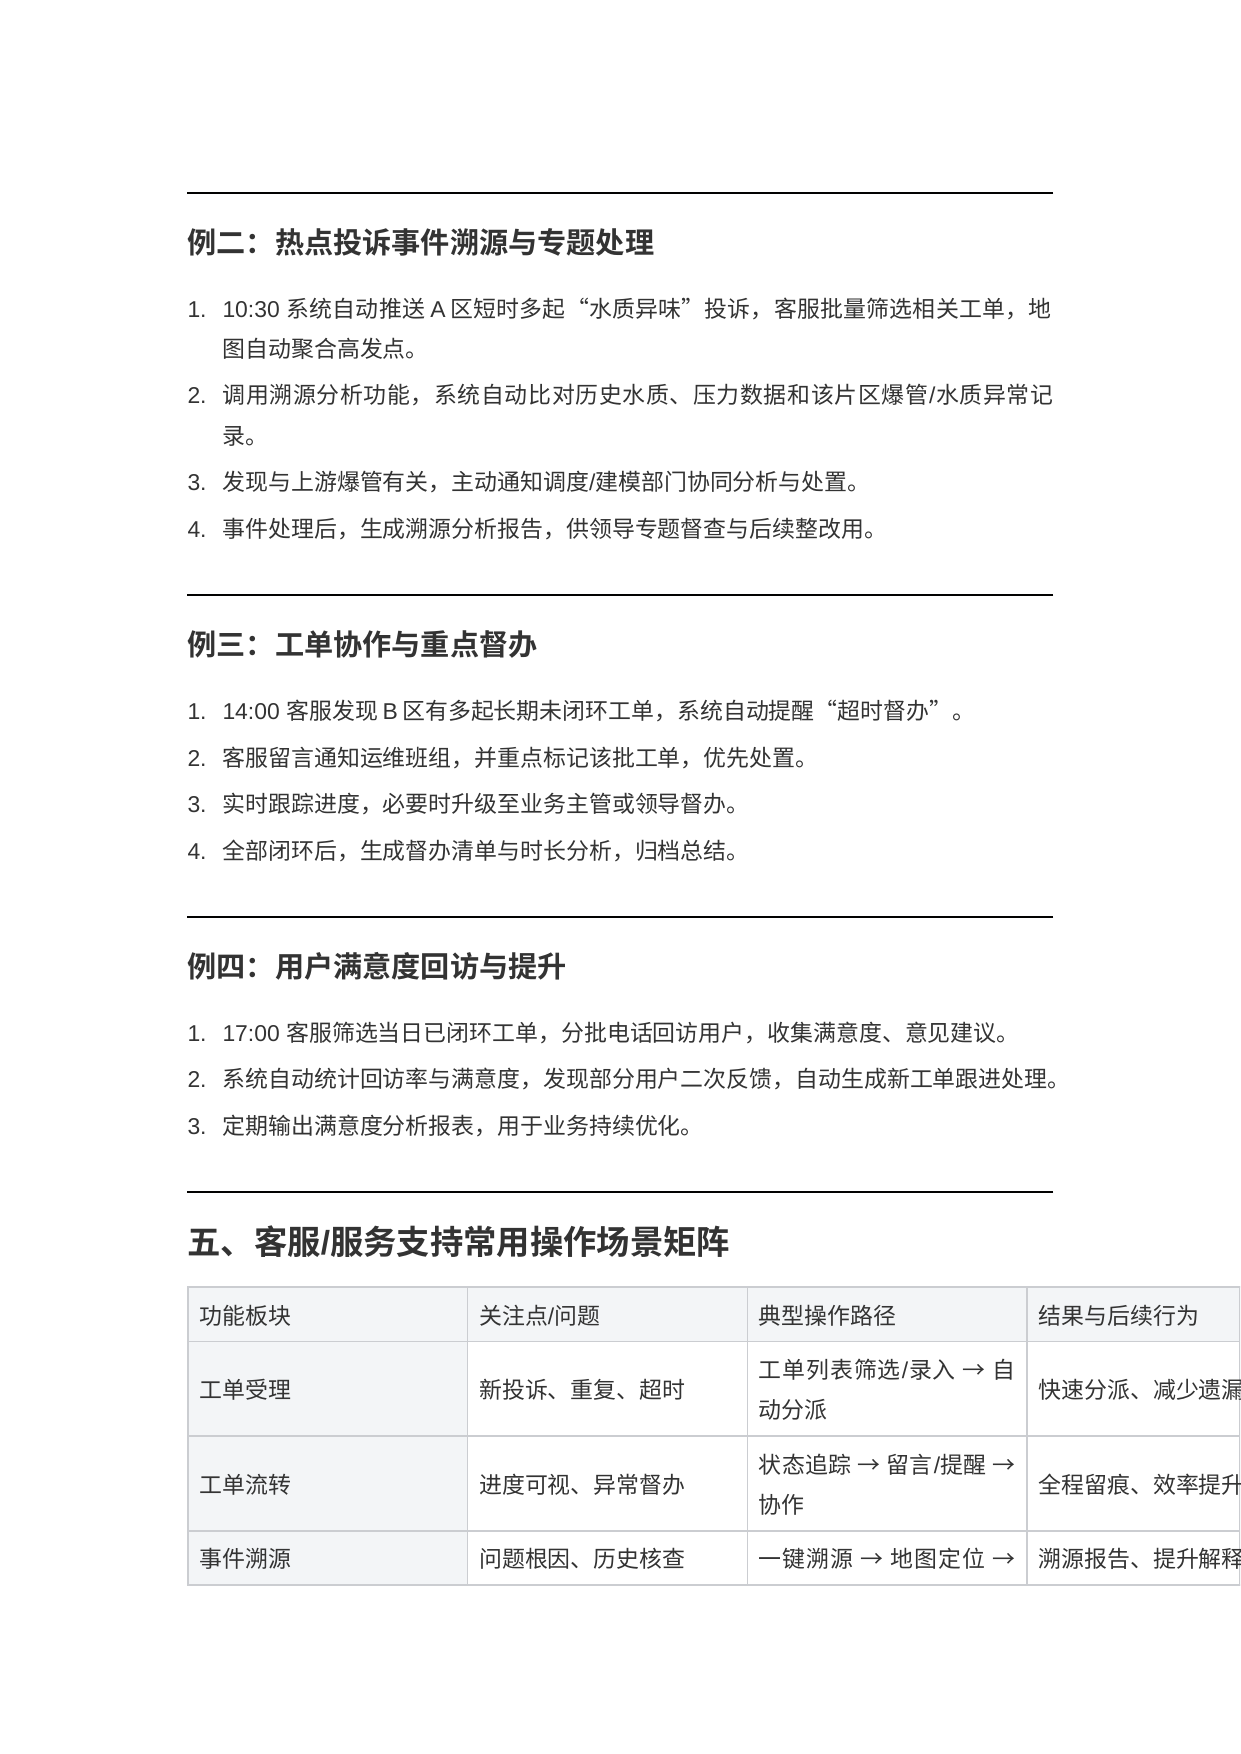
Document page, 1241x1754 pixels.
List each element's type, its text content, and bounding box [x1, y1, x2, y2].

table_header 功能板块 [189, 1288, 467, 1341]
list 全部闭环后，生成督办清单与时长分析，归档总结。 [187, 829, 1053, 869]
subtitle 例三：工单协作与重点督办 [187, 602, 1053, 683]
table_cell 全程留痕、效率提升 [1028, 1437, 1239, 1530]
subtitle 例二：热点投诉事件溯源与专题处理 [187, 200, 1053, 281]
table_cell 事件溯源 [189, 1532, 467, 1584]
list 10:30 系统自动推送A区短时多起“水质异味”投诉，客服批量筛选相关工单，地图自动聚合高发点。 [187, 287, 1053, 367]
list 调用溯源分析功能，系统自动比对历史水质、压力数据和该片区爆管/水质异常记录。 [187, 374, 1053, 454]
table_cell 进度可视、异常督办 [468, 1437, 747, 1530]
table_cell 溯源报告、提升解释力 [1028, 1532, 1239, 1584]
table_cell 工单流转 [189, 1437, 467, 1530]
list 实时跟踪进度，必要时升级至业务主管或领导督办。 [187, 782, 1053, 823]
table_cell 新投诉、重复、超时 [468, 1342, 747, 1435]
table_cell 问题根因、历史核查 [468, 1532, 747, 1584]
list 14:00 客服发现B区有多起长期未闭环工单，系统自动提醒“超时督办”。 [187, 689, 1053, 729]
list 定期输出满意度分析报表，用于业务持续优化。 [187, 1104, 1053, 1144]
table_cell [748, 1532, 1026, 1584]
table_cell 状态追踪 → 留言/提醒 → 协作 [748, 1437, 1026, 1530]
table_header 典型操作路径 [748, 1288, 1026, 1341]
table_cell 工单列表筛选/录入 → 自动分派 [748, 1342, 1026, 1435]
list 发现与上游爆管有关，主动通知调度/建模部门协同分析与处置。 [187, 461, 1053, 501]
list 事件处理后，生成溯源分析报告，供领导专题督查与后续整改用。 [187, 507, 1053, 547]
subtitle 例四：用户满意度回访与提升 [187, 924, 1053, 1005]
subtitle 五、客服/服务支持常用操作场景矩阵 [187, 1199, 1053, 1280]
table_header 结果与后续行为 [1028, 1288, 1239, 1341]
list 系统自动统计回访率与满意度，发现部分用户二次反馈，自动生成新工单跟进处理。 [187, 1058, 1053, 1098]
list 客服留言通知运维班组，并重点标记该批工单，优先处置。 [187, 736, 1053, 776]
table_cell 工单受理 [189, 1342, 467, 1435]
list 17:00 客服筛选当日已闭环工单，分批电话回访用户，收集满意度、意见建议。 [187, 1011, 1053, 1051]
table_cell 快速分派、减少遗漏 [1028, 1342, 1239, 1435]
table_header 关注点/问题 [468, 1288, 747, 1341]
